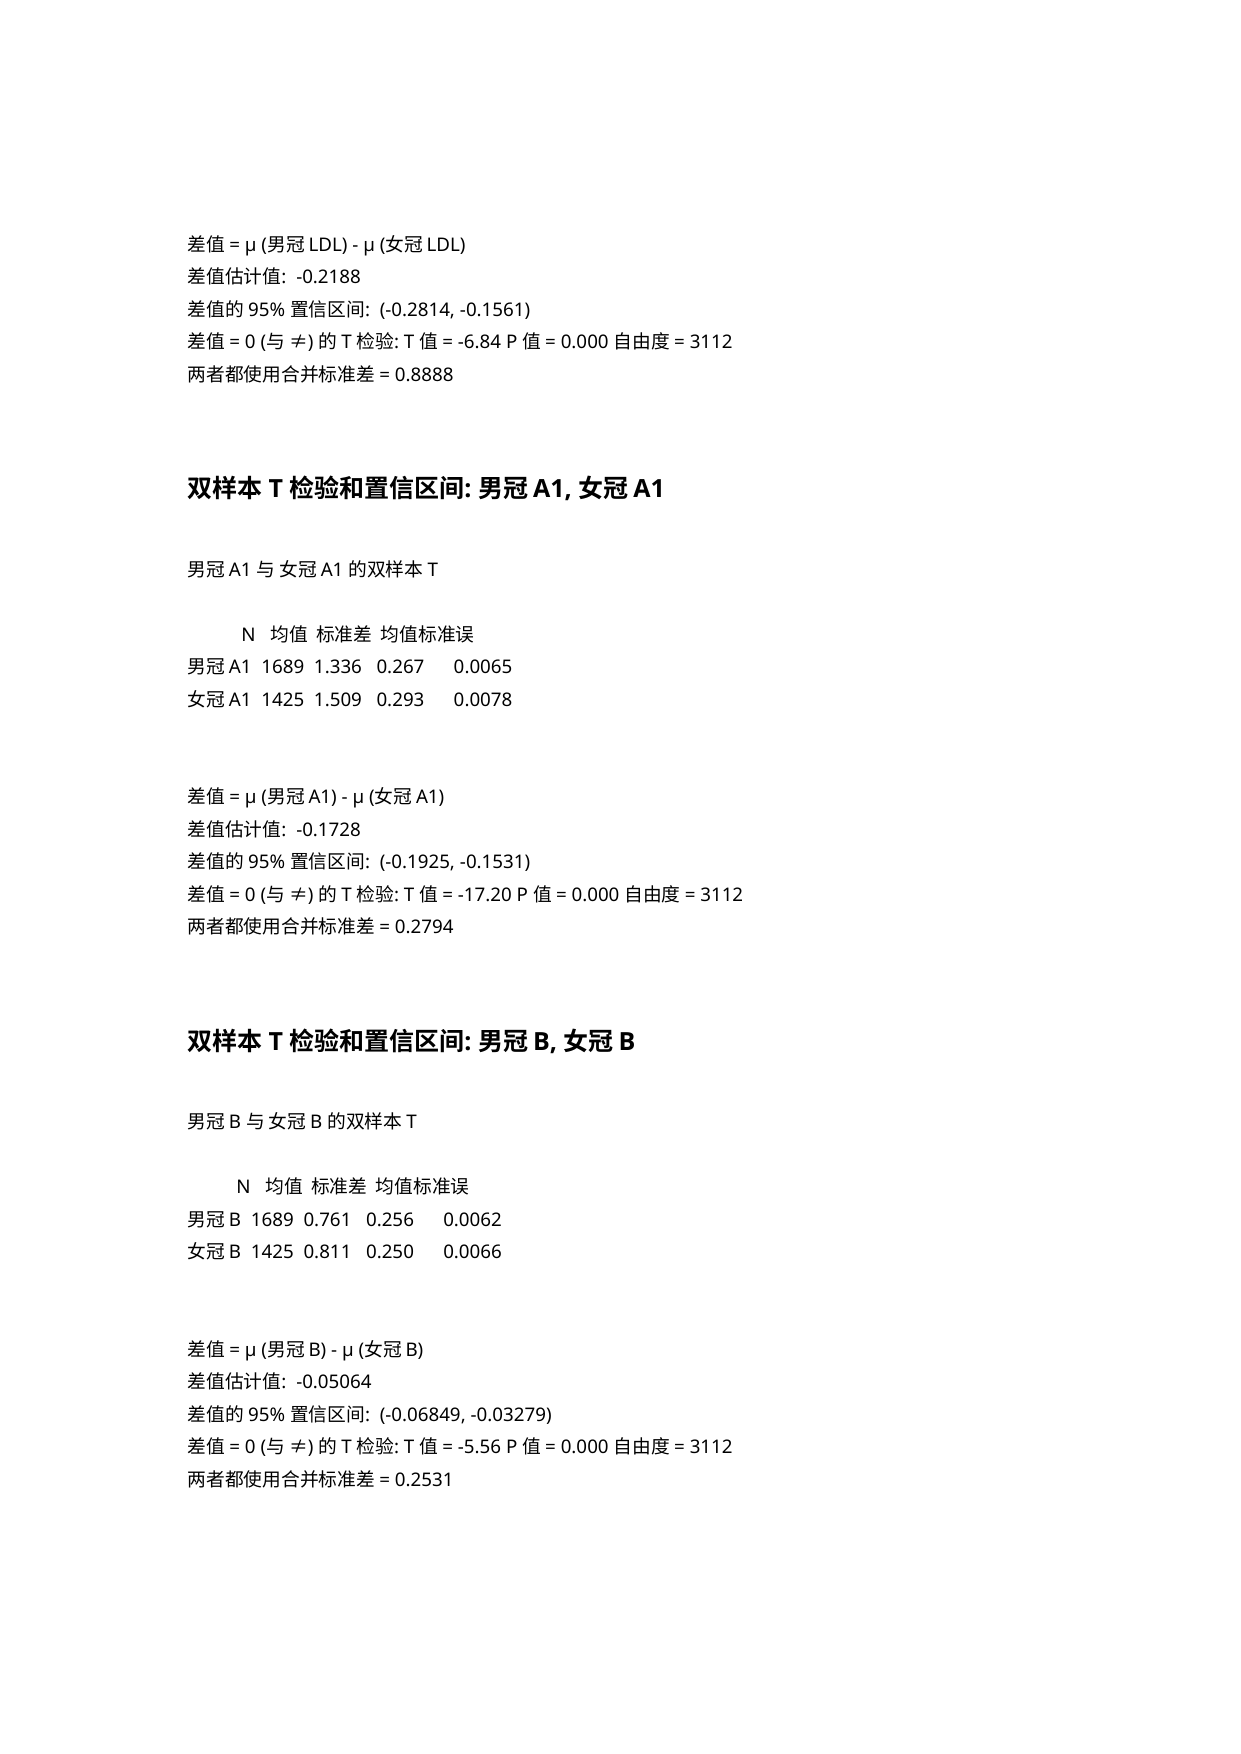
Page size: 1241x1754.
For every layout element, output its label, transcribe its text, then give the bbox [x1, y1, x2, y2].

text 双样本 T 检验和置信区间: 男冠A1, 女冠A1 [187, 454, 1053, 519]
text 男冠B 与 女冠B 的双样本 T [187, 1104, 1053, 1137]
text 差值的 95% 置信区间: (-0.06849, -0.03279) [187, 1397, 1053, 1429]
text 女冠A1 1425 1.509 0.293 0.0078 [187, 682, 1053, 714]
text 女冠B 1425 0.811 0.250 0.0066 [187, 1234, 1053, 1267]
text 差值的 95% 置信区间: (-0.2814, -0.1561) [187, 292, 1053, 324]
text 差值 = μ (男冠LDL) - μ (女冠LDL) [187, 227, 1053, 259]
text 男冠A1 1689 1.336 0.267 0.0065 [187, 649, 1053, 682]
text 差值估计值: -0.1728 [187, 812, 1053, 844]
text 两者都使用合并标准差 = 0.8888 [187, 357, 1053, 389]
text 差值估计值: -0.2188 [187, 259, 1053, 292]
text 差值 = μ (男冠A1) - μ (女冠A1) [187, 779, 1053, 812]
text 差值 = μ (男冠B) - μ (女冠B) [187, 1332, 1053, 1364]
text 男冠B 1689 0.761 0.256 0.0062 [187, 1202, 1053, 1234]
text 男冠A1 与 女冠A1 的双样本 T [187, 552, 1053, 584]
text N 均值 标准差 均值标准误 [187, 1169, 1053, 1202]
text N 均值 标准差 均值标准误 [187, 617, 1053, 649]
text 差值 = 0 (与 ≠) 的 T 检验: T 值 = -6.84 P 值 = 0.000 自由度 = 3112 [187, 324, 1053, 357]
text 差值 = 0 (与 ≠) 的 T 检验: T 值 = -17.20 P 值 = 0.000 自由度 = 3112 [187, 877, 1053, 909]
text 两者都使用合并标准差 = 0.2794 [187, 909, 1053, 942]
text 差值 = 0 (与 ≠) 的 T 检验: T 值 = -5.56 P 值 = 0.000 自由度 = 3112 [187, 1429, 1053, 1462]
text 两者都使用合并标准差 = 0.2531 [187, 1462, 1053, 1494]
text 差值估计值: -0.05064 [187, 1364, 1053, 1397]
text 差值的 95% 置信区间: (-0.1925, -0.1531) [187, 844, 1053, 877]
text 双样本 T 检验和置信区间: 男冠B, 女冠B [187, 1007, 1053, 1072]
